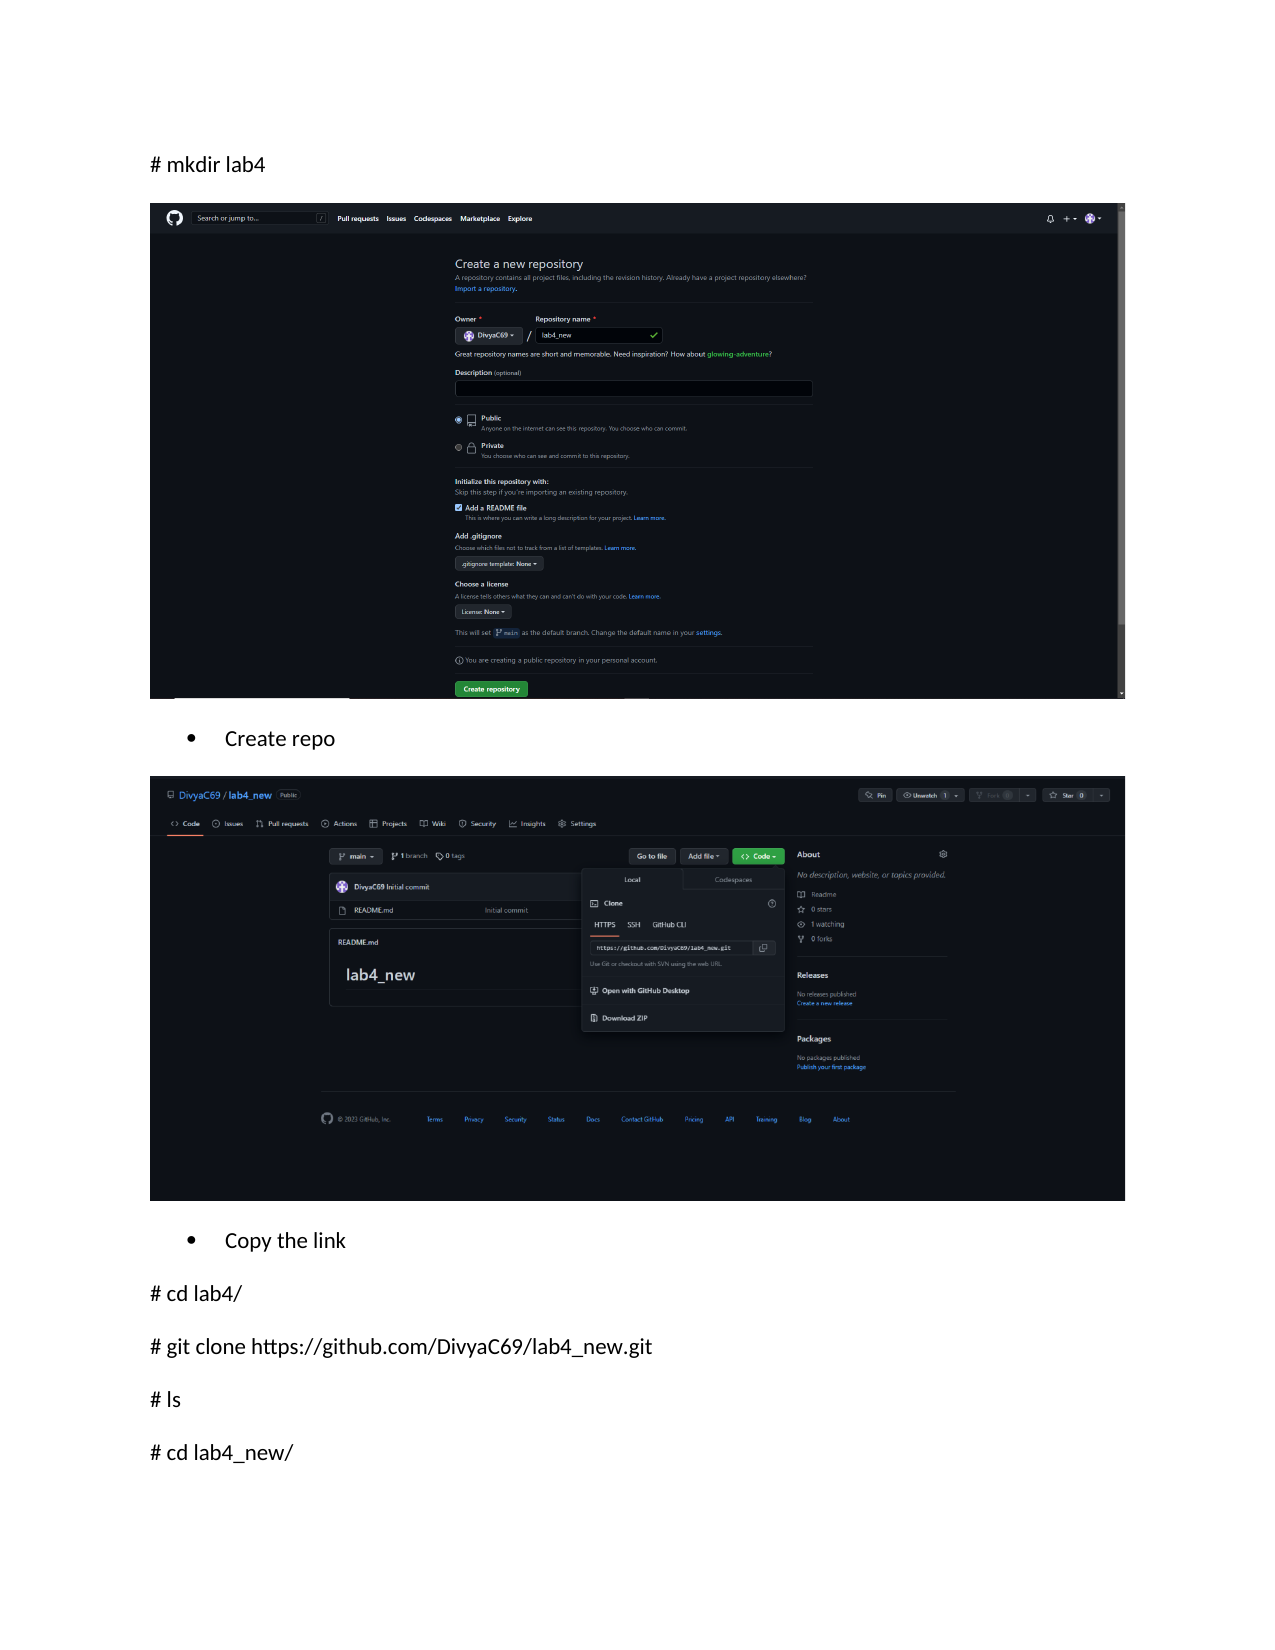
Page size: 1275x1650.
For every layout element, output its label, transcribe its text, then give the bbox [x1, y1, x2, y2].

text # cd lab4/ [150, 1279, 1125, 1307]
text # cd lab4_new/ [150, 1438, 1125, 1466]
text # ls [150, 1385, 1125, 1413]
list Copy the link [187, 1226, 1125, 1254]
text # mkdir lab4 [150, 150, 1125, 178]
picture [150, 776, 1125, 1201]
text # git clone https://github.com/DivyaC69/lab4_new.git [150, 1332, 1125, 1360]
list Create repo [187, 724, 1125, 752]
picture [150, 203, 1125, 699]
